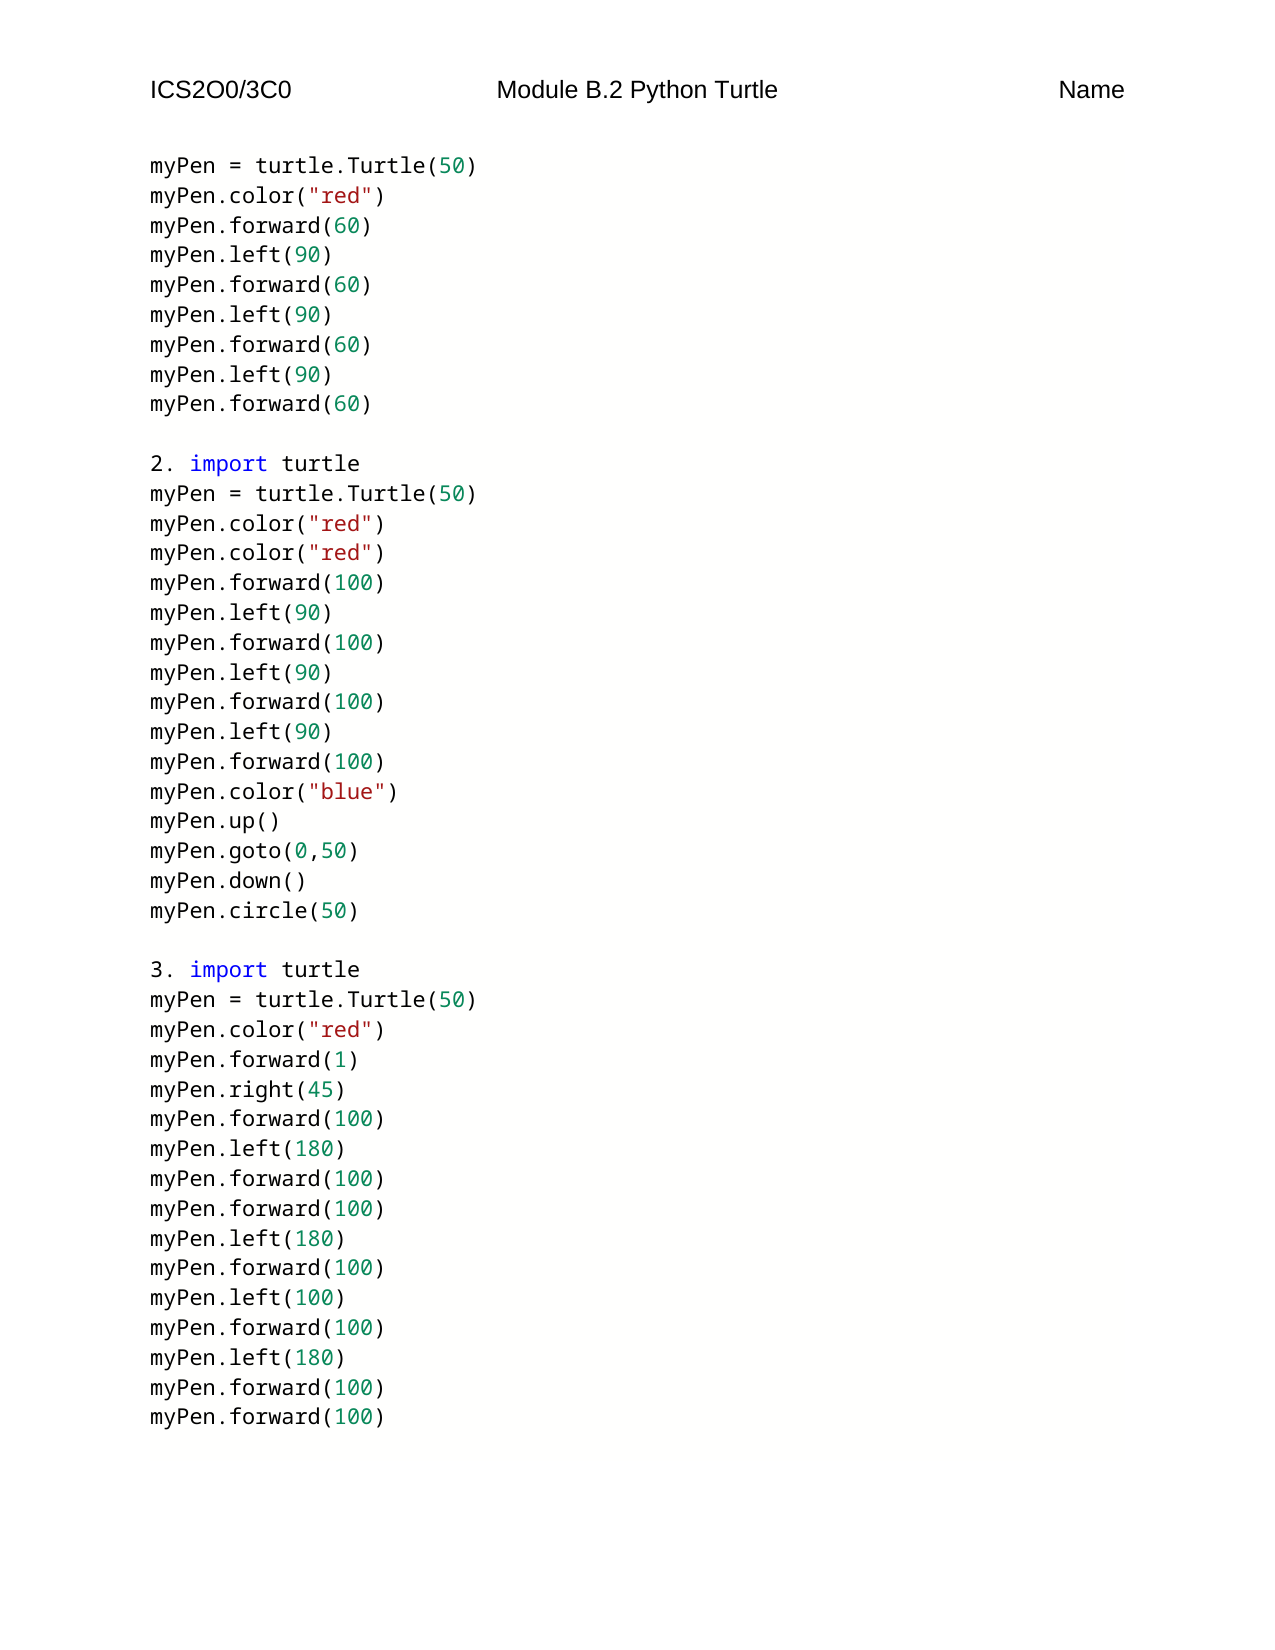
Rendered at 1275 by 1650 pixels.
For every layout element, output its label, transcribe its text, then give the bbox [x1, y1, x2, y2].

text myPen.color("blue") [150, 776, 1125, 805]
text myPen.goto(0,50) [150, 835, 1125, 865]
text myPen.forward(100) [150, 1312, 1125, 1342]
text myPen.forward(60) [150, 329, 1125, 358]
text myPen.down() [150, 865, 1125, 895]
text myPen.up() [150, 805, 1125, 835]
text myPen.forward(100) [150, 746, 1125, 776]
text myPen.left(180) [150, 1133, 1125, 1163]
text myPen.forward(100) [150, 1103, 1125, 1133]
text myPen.left(90) [150, 358, 1125, 388]
text myPen.left(100) [150, 1282, 1125, 1312]
text myPen.left(90) [150, 597, 1125, 627]
text myPen.left(90) [150, 239, 1125, 269]
text myPen.left(180) [150, 1222, 1125, 1252]
text myPen.forward(100) [150, 1371, 1125, 1401]
text myPen = turtle.Turtle(50) [150, 984, 1125, 1014]
text myPen.forward(100) [150, 1401, 1125, 1431]
text myPen.left(90) [150, 299, 1125, 329]
text myPen.color("red") [150, 1014, 1125, 1044]
text myPen = turtle.Turtle(50) [150, 478, 1125, 507]
text myPen.left(90) [150, 656, 1125, 686]
text myPen.forward(100) [150, 1163, 1125, 1193]
text myPen.left(90) [150, 716, 1125, 746]
text myPen.color("red") [150, 180, 1125, 209]
text myPen.forward(60) [150, 388, 1125, 418]
text myPen.forward(100) [150, 627, 1125, 656]
text myPen.forward(1) [150, 1044, 1125, 1073]
text myPen.forward(100) [150, 1193, 1125, 1222]
text myPen.forward(60) [150, 209, 1125, 239]
text myPen.left(180) [150, 1342, 1125, 1371]
text myPen.forward(60) [150, 269, 1125, 299]
text myPen.circle(50) [150, 895, 1125, 924]
text myPen.forward(100) [150, 567, 1125, 597]
text myPen.color("red") [150, 507, 1125, 537]
text myPen.color("red") [150, 537, 1125, 567]
text 2. import turtle [150, 448, 1125, 478]
text 3. import turtle [150, 954, 1125, 984]
text myPen.right(45) [150, 1073, 1125, 1103]
text myPen = turtle.Turtle(50) [150, 150, 1125, 180]
text myPen.forward(100) [150, 686, 1125, 716]
text myPen.forward(100) [150, 1252, 1125, 1282]
